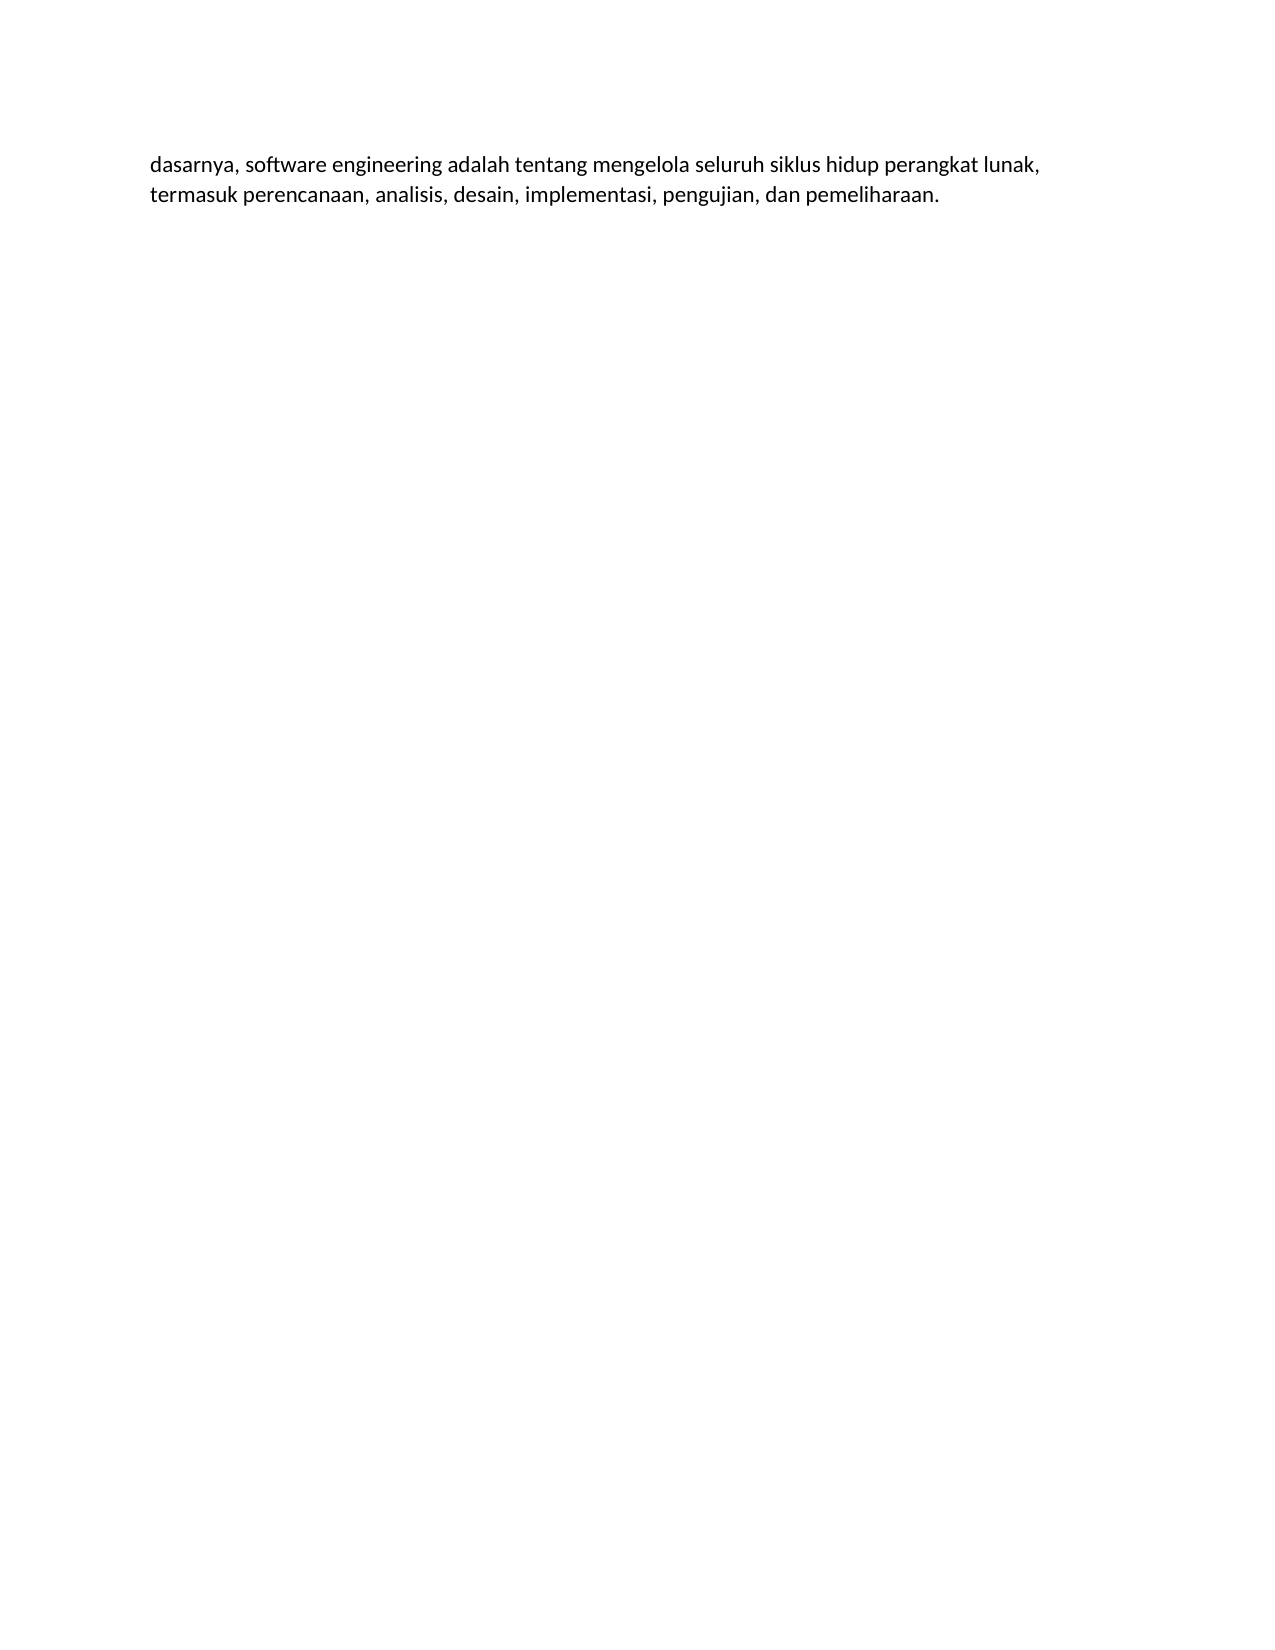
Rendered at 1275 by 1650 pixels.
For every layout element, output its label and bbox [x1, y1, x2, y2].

text [150, 150, 1125, 208]
